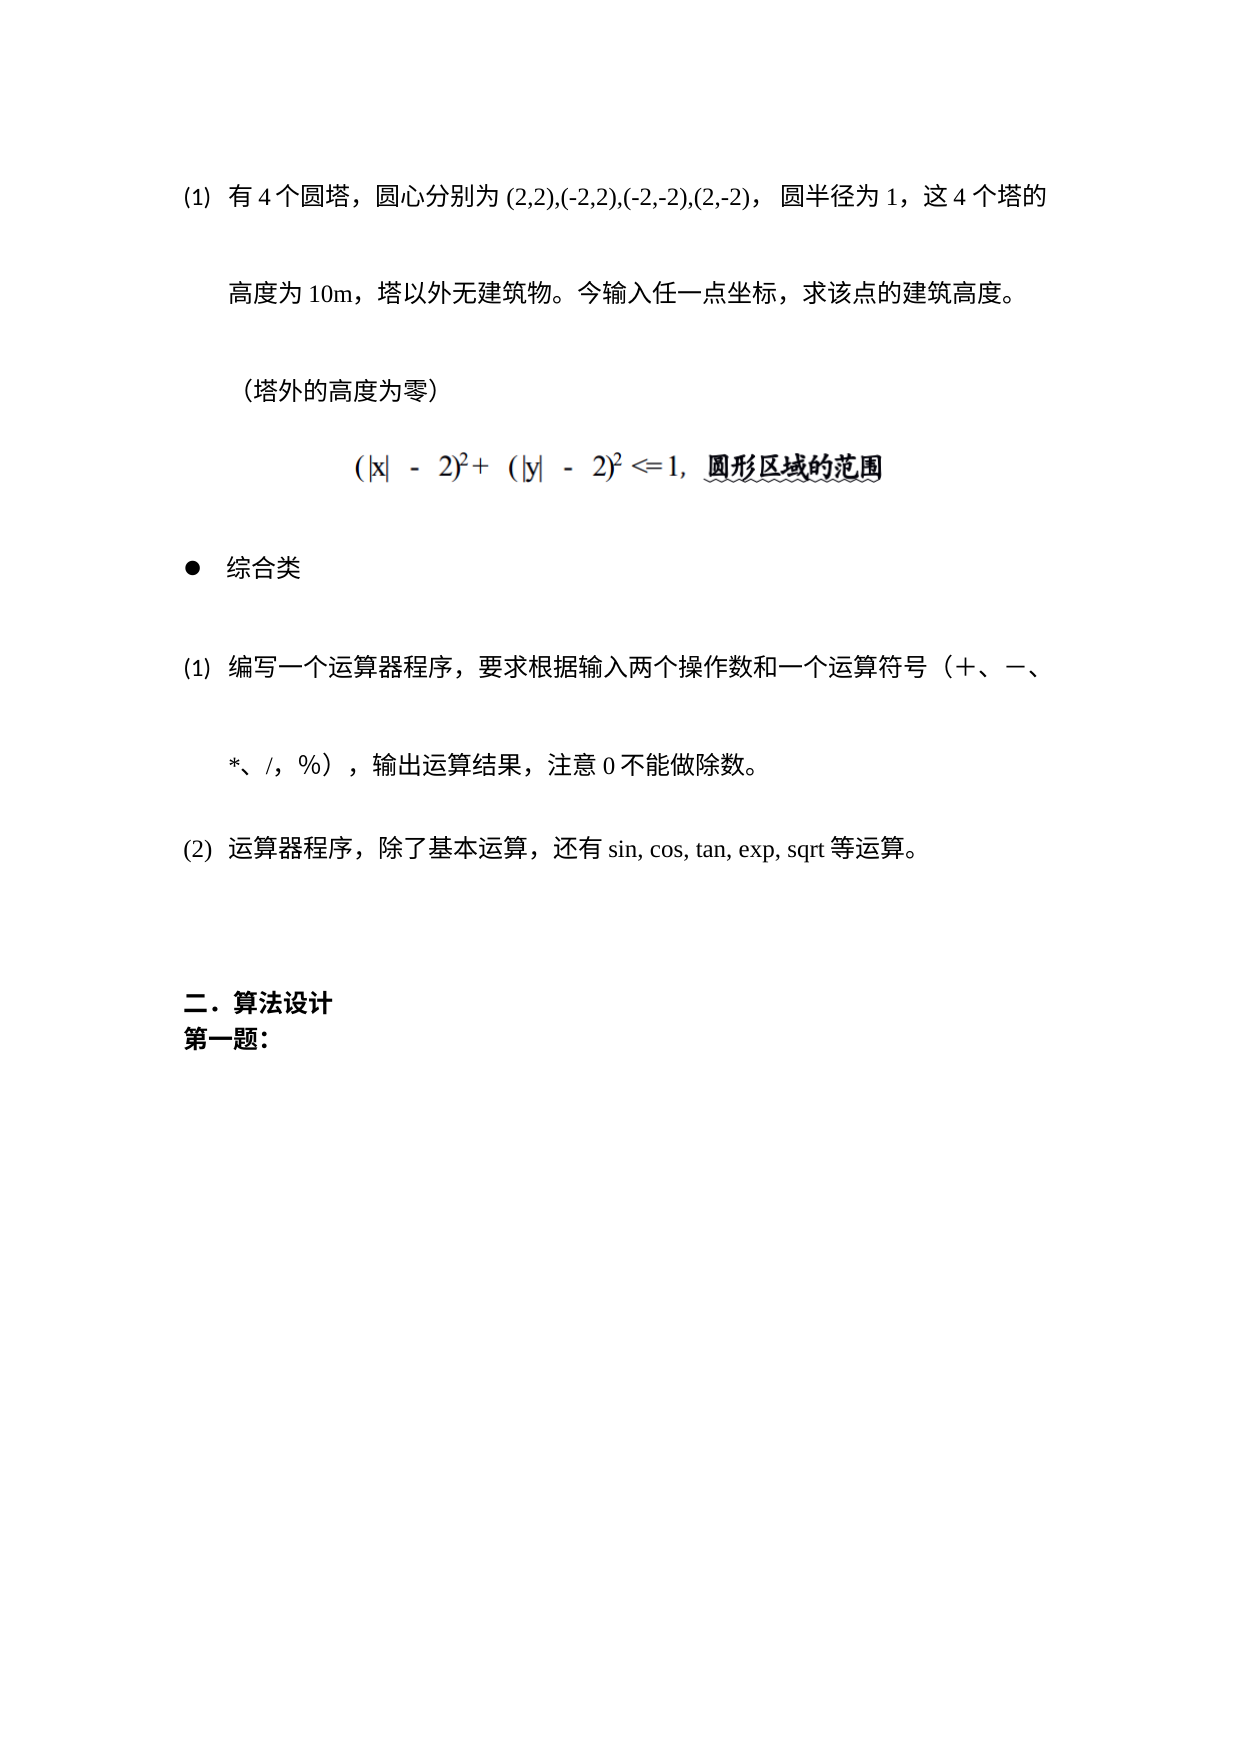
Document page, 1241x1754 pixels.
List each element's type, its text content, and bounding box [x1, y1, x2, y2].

text 第一题： [183, 1019, 1057, 1056]
list 有4个圆塔，圆心分别为 (2,2),(-2,2),(-2,-2),(2,-2)， 圆半径为1，这4 个塔的高度为10m，塔以外无建筑物。今输入任一点坐标，求该点的建筑高度。（塔外的高度为零） [183, 162, 1057, 422]
picture [351, 440, 889, 489]
text 二．算法设计 [183, 983, 1057, 1019]
list 编写一个运算器程序，要求根据输入两个操作数和一个运算符号（＋、－、*、/，％），输出运算结果，注意0不能做除数。 [183, 633, 1057, 796]
list 运算器程序，除了基本运算，还有sin, cos, tan, exp, sqrt等运算。 [183, 814, 1057, 879]
list 综合类 [183, 534, 1057, 599]
